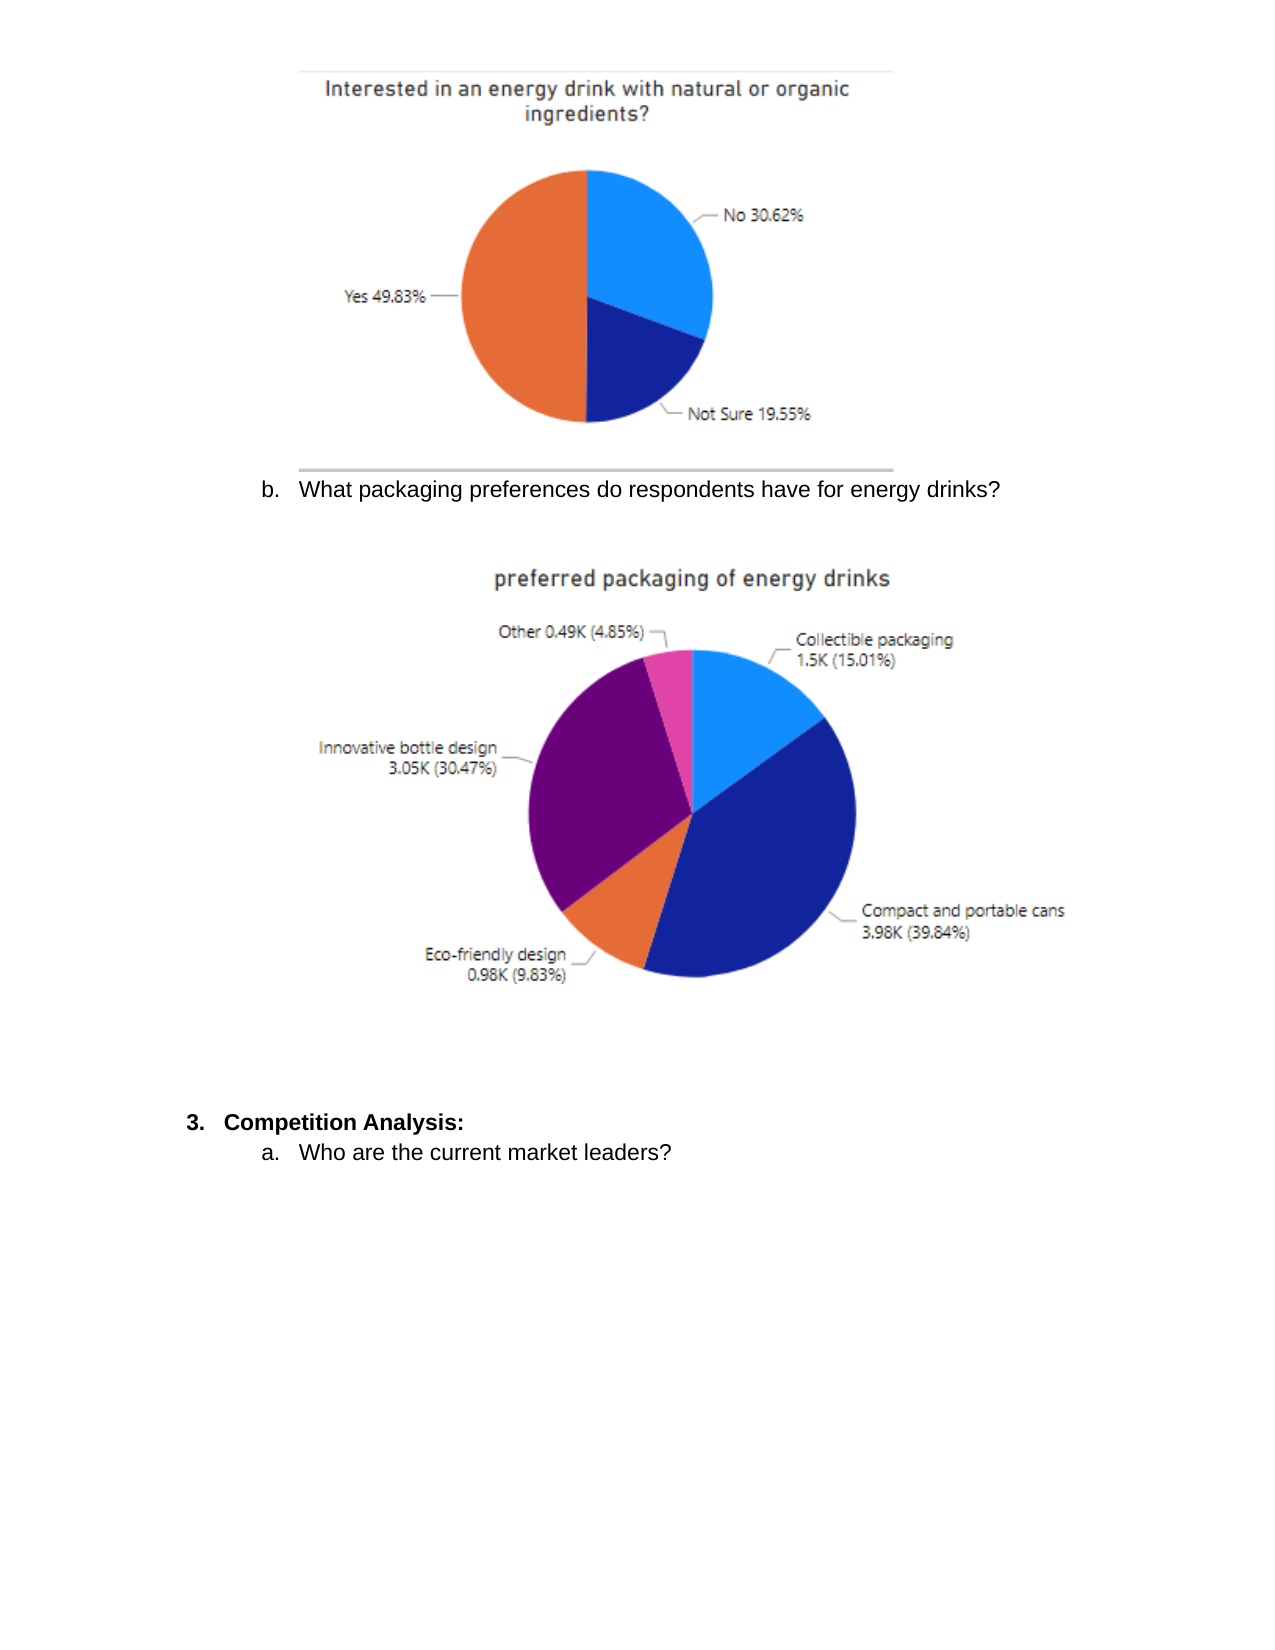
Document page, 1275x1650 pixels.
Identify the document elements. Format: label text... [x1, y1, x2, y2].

list Competition Analysis: [186, 1109, 1125, 1135]
list What packaging preferences do respondents have for energy drinks? [261, 476, 1125, 502]
list Who are the current market leaders? [261, 1139, 1125, 1165]
picture [298, 68, 894, 472]
picture [298, 506, 1096, 1075]
